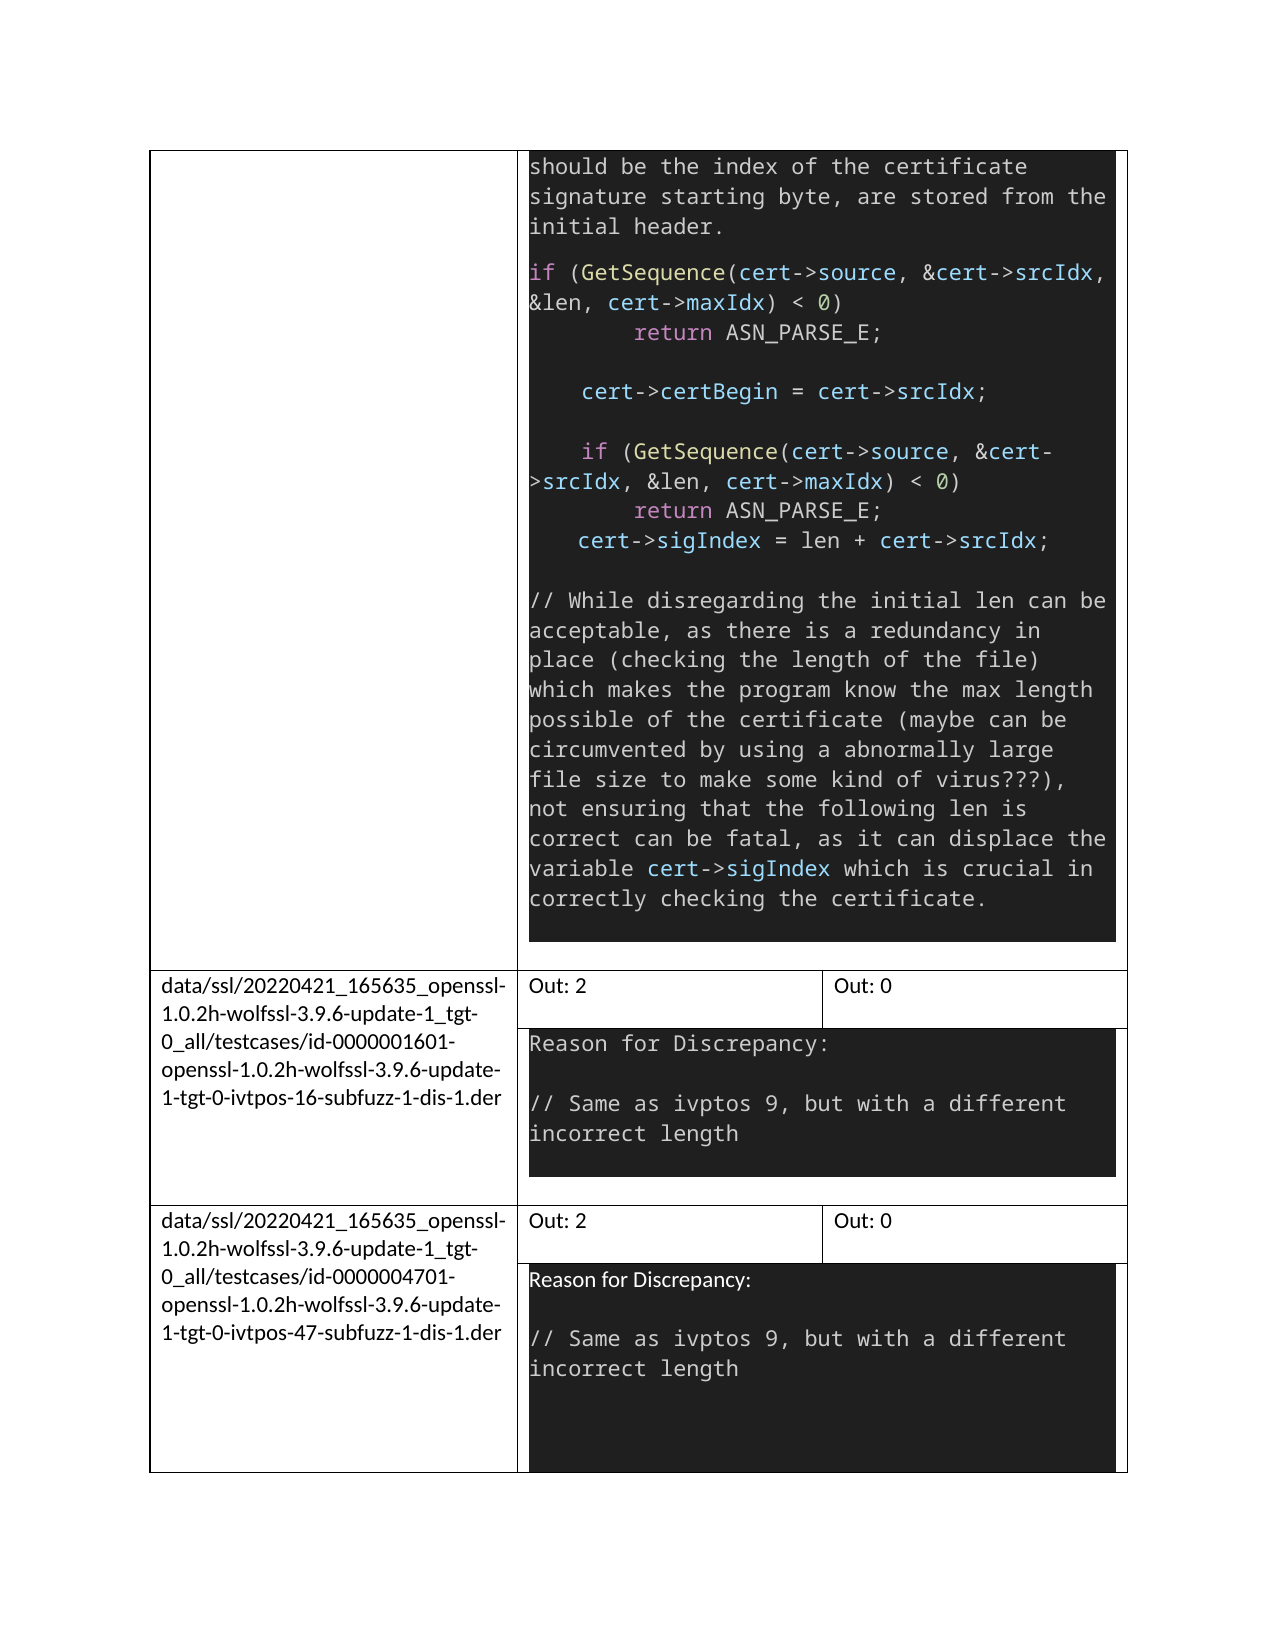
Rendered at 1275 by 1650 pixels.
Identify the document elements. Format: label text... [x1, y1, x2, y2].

table_cell Out: 0 [823, 1206, 1127, 1262]
table_cell Reason for Discrepancy: // Same as ivptos 9, but with a different incorrect length [518, 1029, 1127, 1205]
table_cell Out: 2 [518, 1206, 822, 1262]
table_cell data/ssl/20220421_165635_openssl-1.0.2h-wolfssl-3.9.6-update-1_tgt-0_all/testcases/id-0000004701-openssl-1.0.2h-wolfssl-3.9.6-update-1-tgt-0-ivtpos-47-subfuzz-1-dis-1.der [151, 1206, 517, 1472]
table_cell Out: 0 [823, 971, 1127, 1027]
table_cell Out: 2 [518, 971, 822, 1027]
table_cell data/ssl/20220421_165635_openssl-1.0.2h-wolfssl-3.9.6-update-1_tgt-0_all/testcases/id-0000001601-openssl-1.0.2h-wolfssl-3.9.6-update-1-tgt-0-ivtpos-16-subfuzz-1-dis-1.der [151, 971, 517, 1205]
